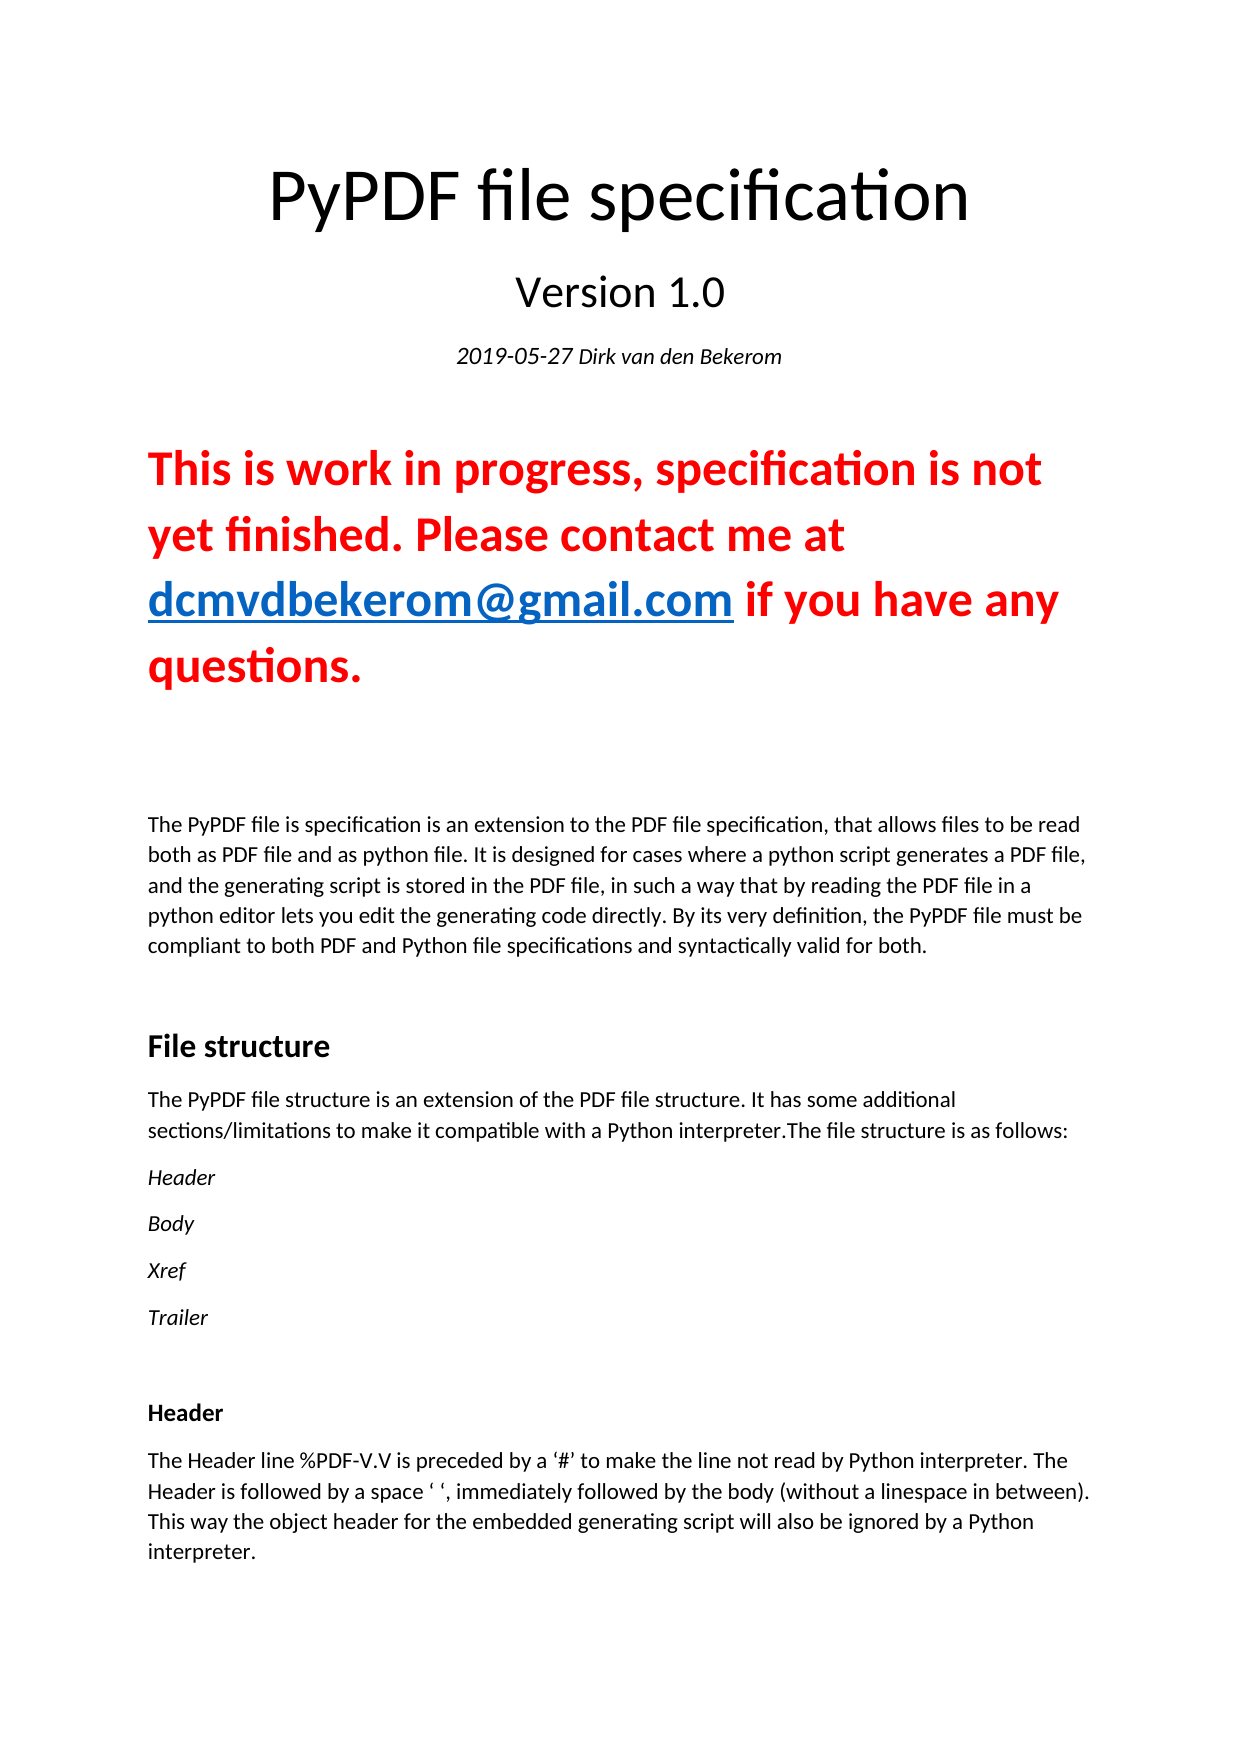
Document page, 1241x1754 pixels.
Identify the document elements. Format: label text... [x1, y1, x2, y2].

text Trailer [148, 1303, 1093, 1331]
text The PyPDF file is specification is an extension to the PDF file specification, that allows files to be read both as PDF file and as python file. It is designed for cases where a python script generates a PDF file, and the generating script is stored in the PDF file, in such a way that by reading the PDF file in a python editor lets you edit the generating code directly. By its very definition, the PyPDF file must be compliant to both PDF and Python file specifications and syntactically valid for both. [148, 810, 1093, 959]
text Xref [148, 1256, 1093, 1284]
text PyPDF file specification [148, 148, 1093, 239]
text The PyPDF file structure is an extension of the PDF file structure. It has some additional sections/limitations to make it compatible with a Python interpreter.The file structure is as follows: [148, 1086, 1093, 1144]
text The Header line %PDF-V.V is preceded by a ‘#’ to make the line not read by Python interpreter. The Header is followed by a space ‘ ‘, immediately followed by the body (without a linespace in between). This way the object header for the embedded generating script will also be ignored by a Python interpreter. [148, 1447, 1093, 1565]
text This is work in progress, specification is not yet finished. Please contact me at dcmvdbekerom@gmail.com if you have any questions. [148, 437, 1093, 695]
text 2019-05-27 Dirk van den Bekerom [148, 340, 1093, 371]
text Body [148, 1209, 1093, 1237]
text Version 1.0 [148, 263, 1093, 319]
text Header [148, 1163, 1093, 1191]
text File structure [148, 1025, 1093, 1066]
text Header [148, 1397, 1093, 1427]
